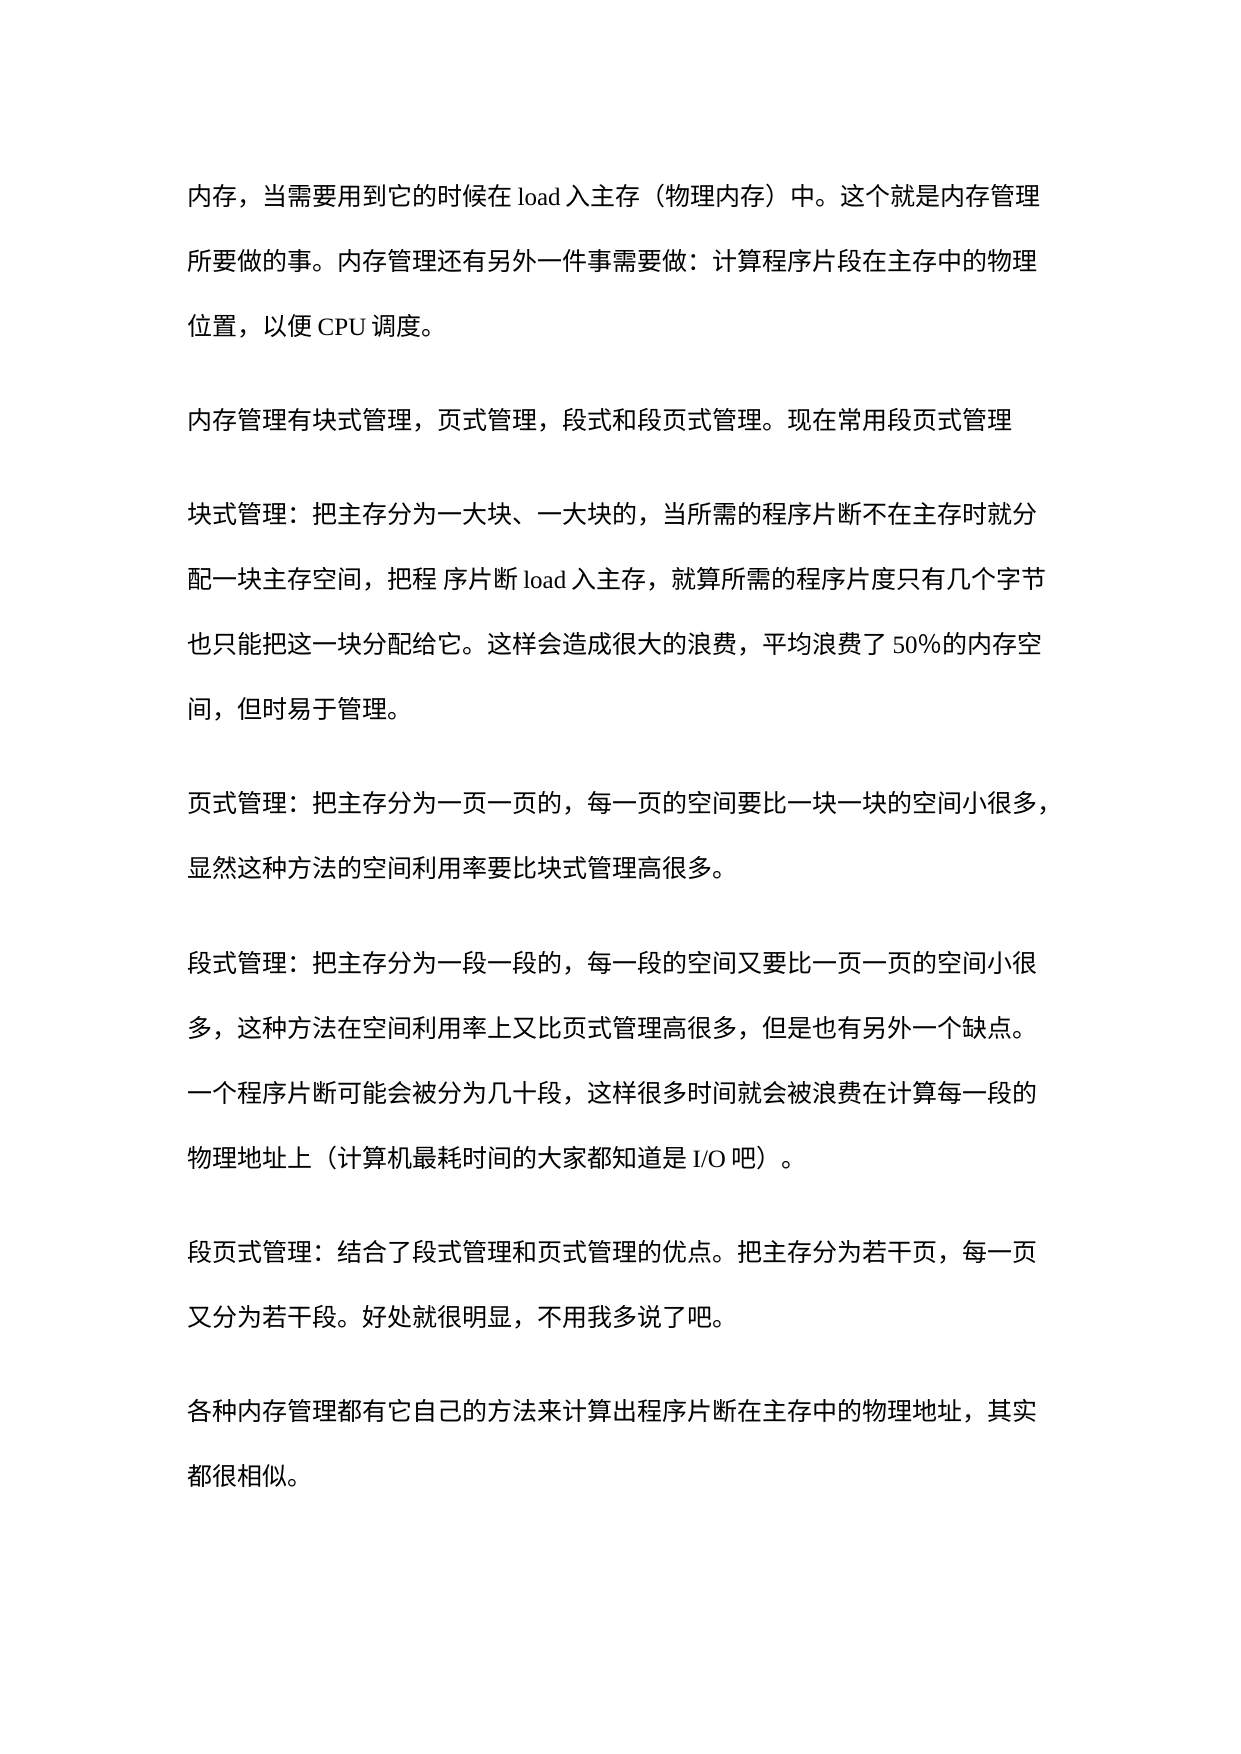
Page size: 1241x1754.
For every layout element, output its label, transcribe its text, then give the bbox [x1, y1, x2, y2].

text 段式管理：把主存分为一段一段的，每一段的空间又要比一页一页的空间小很多，这种方法在空间利用率上又比页式管理高很多，但是也有另外一个缺点。一个程序片断可能会被分为几十段，这样很多时间就会被浪费在计算每一段的物理地址上（计算机最耗时间的大家都知道是I/O吧）。 [187, 929, 1053, 1189]
text 段页式管理：结合了段式管理和页式管理的优点。把主存分为若干页，每一页又分为若干段。好处就很明显，不用我多说了吧。 [187, 1218, 1053, 1348]
text 页式管理：把主存分为一页一页的，每一页的空间要比一块一块的空间小很多，显然这种方法的空间利用率要比块式管理高很多。 [187, 769, 1053, 899]
text 各种内存管理都有它自己的方法来计算出程序片断在主存中的物理地址，其实都很相似。 [187, 1377, 1053, 1507]
text 内存管理有块式管理，页式管理，段式和段页式管理。现在常用段页式管理 [187, 386, 1053, 451]
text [187, 162, 1053, 357]
text 块式管理：把主存分为一大块、一大块的，当所需的程序片断不在主存时就分配一块主存空间，把程 序片断load入主存，就算所需的程序片度只有几个字节也只能把这一块分配给它。这样会造成很大的浪费，平均浪费了50％的内存空间，但时易于管理。 [187, 480, 1053, 740]
